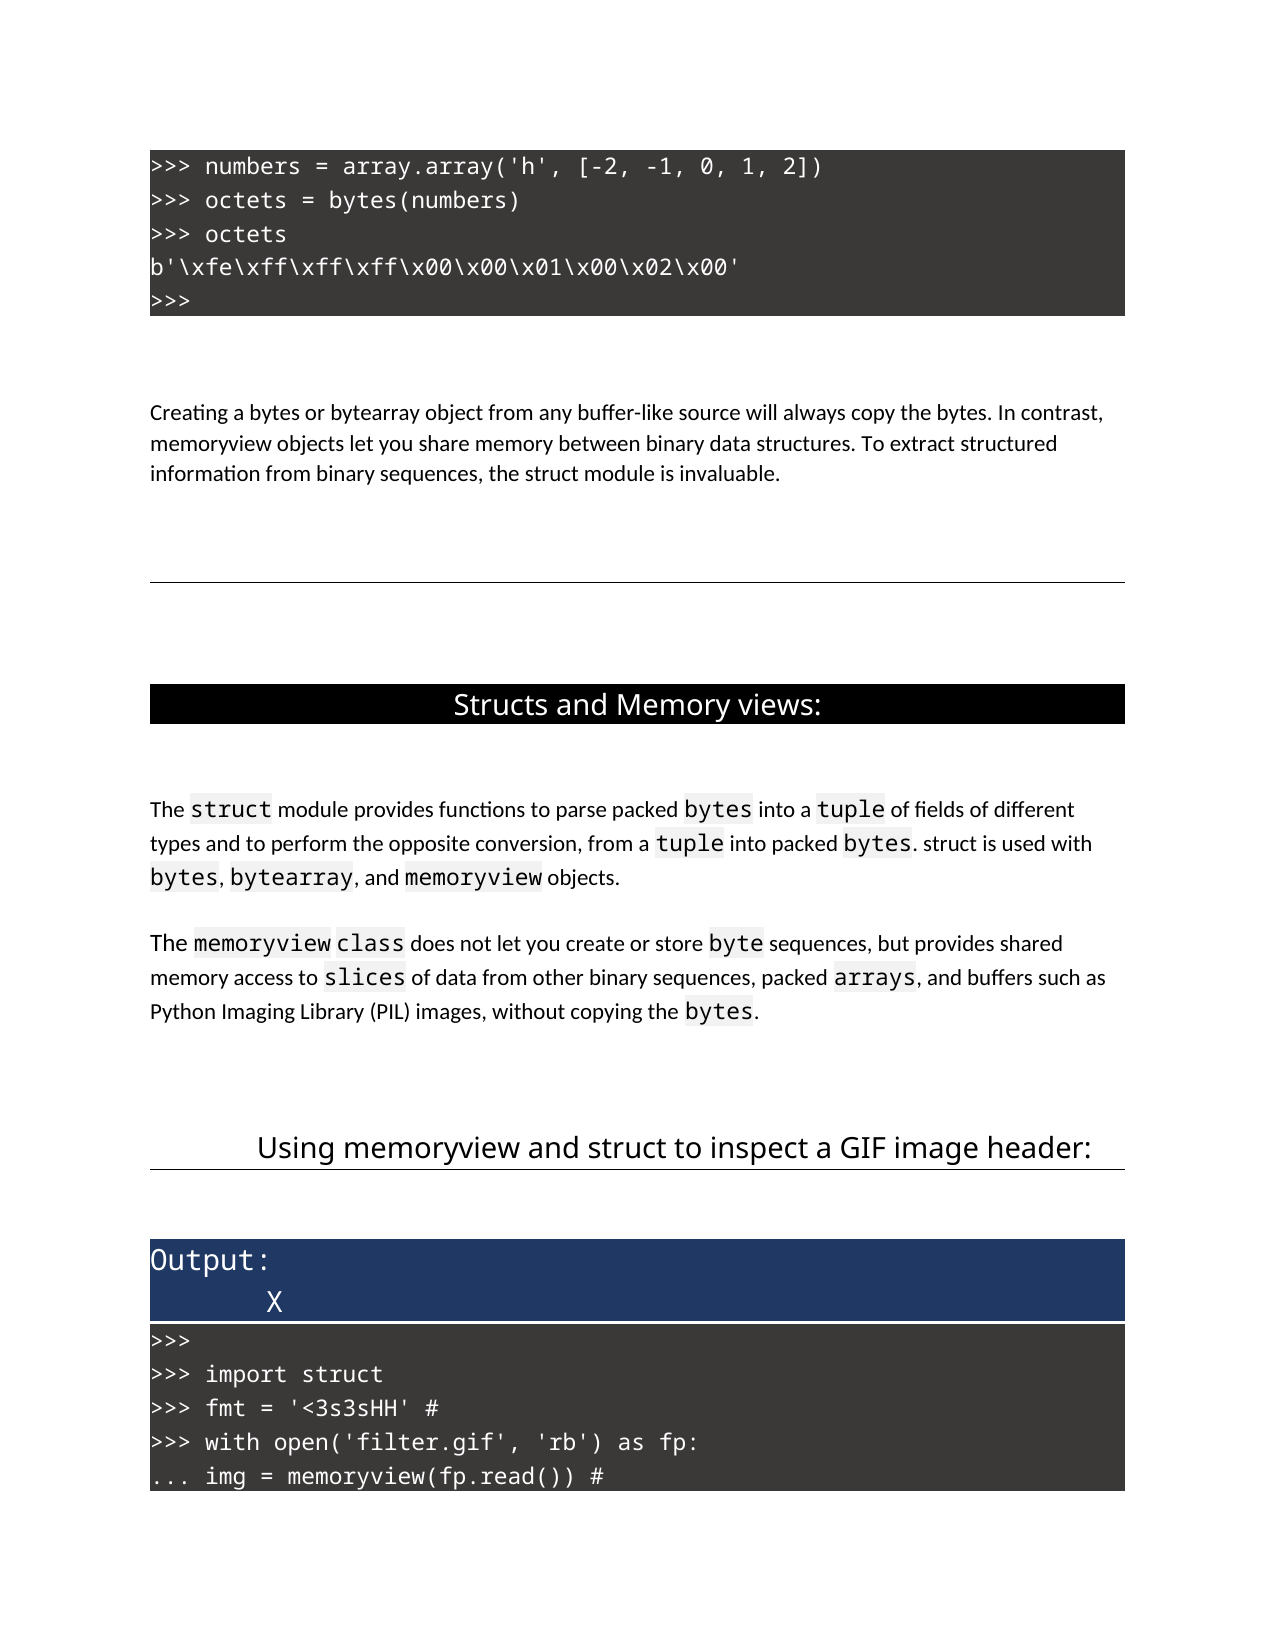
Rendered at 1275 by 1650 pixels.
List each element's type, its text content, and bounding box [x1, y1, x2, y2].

text >>> numbers = array.array('h', [-2, -1, 0, 1, 2]) [150, 150, 1125, 181]
text >>> [150, 1324, 1125, 1356]
text Structs and Memory views: [150, 684, 1125, 724]
text The memoryview class does not let you create or store byte sequences, but provides shared memory access to slices of data from other binary sequences, packed arrays, and buffers such as Python Imaging Library (PIL) images, without copying the bytes. [150, 927, 1125, 1026]
text >>> octets [150, 217, 1125, 249]
text Using memoryview and struct to inspect a GIF image header: [150, 1127, 1125, 1169]
text >>> with open('filter.gif', 'rb') as fp: [150, 1426, 1125, 1457]
text >>> octets = bytes(numbers) [150, 184, 1125, 215]
text >>> fmt = '<3s3sHH' # [150, 1392, 1125, 1423]
text >>> [150, 285, 1125, 316]
text b'\xfe\xff\xff\xff\x00\x00\x01\x00\x02\x00' [150, 251, 1125, 282]
text The struct module provides functions to parse packed bytes into a tuple of fields of different types and to perform the opposite conversion, from a tuple into packed bytes. struct is used with bytes, bytearray, and memoryview objects. [150, 793, 1125, 892]
text ... img = memoryview(fp.read()) # [150, 1459, 1125, 1491]
text >>> import struct [150, 1358, 1125, 1389]
text Creating a bytes or bytearray object from any buffer-like source will always copy the bytes. In contrast, memoryview objects let you share memory between binary data structures. To extract structured information from binary sequences, the struct module is invaluable. [150, 398, 1125, 487]
text Output: X [150, 1239, 1125, 1321]
